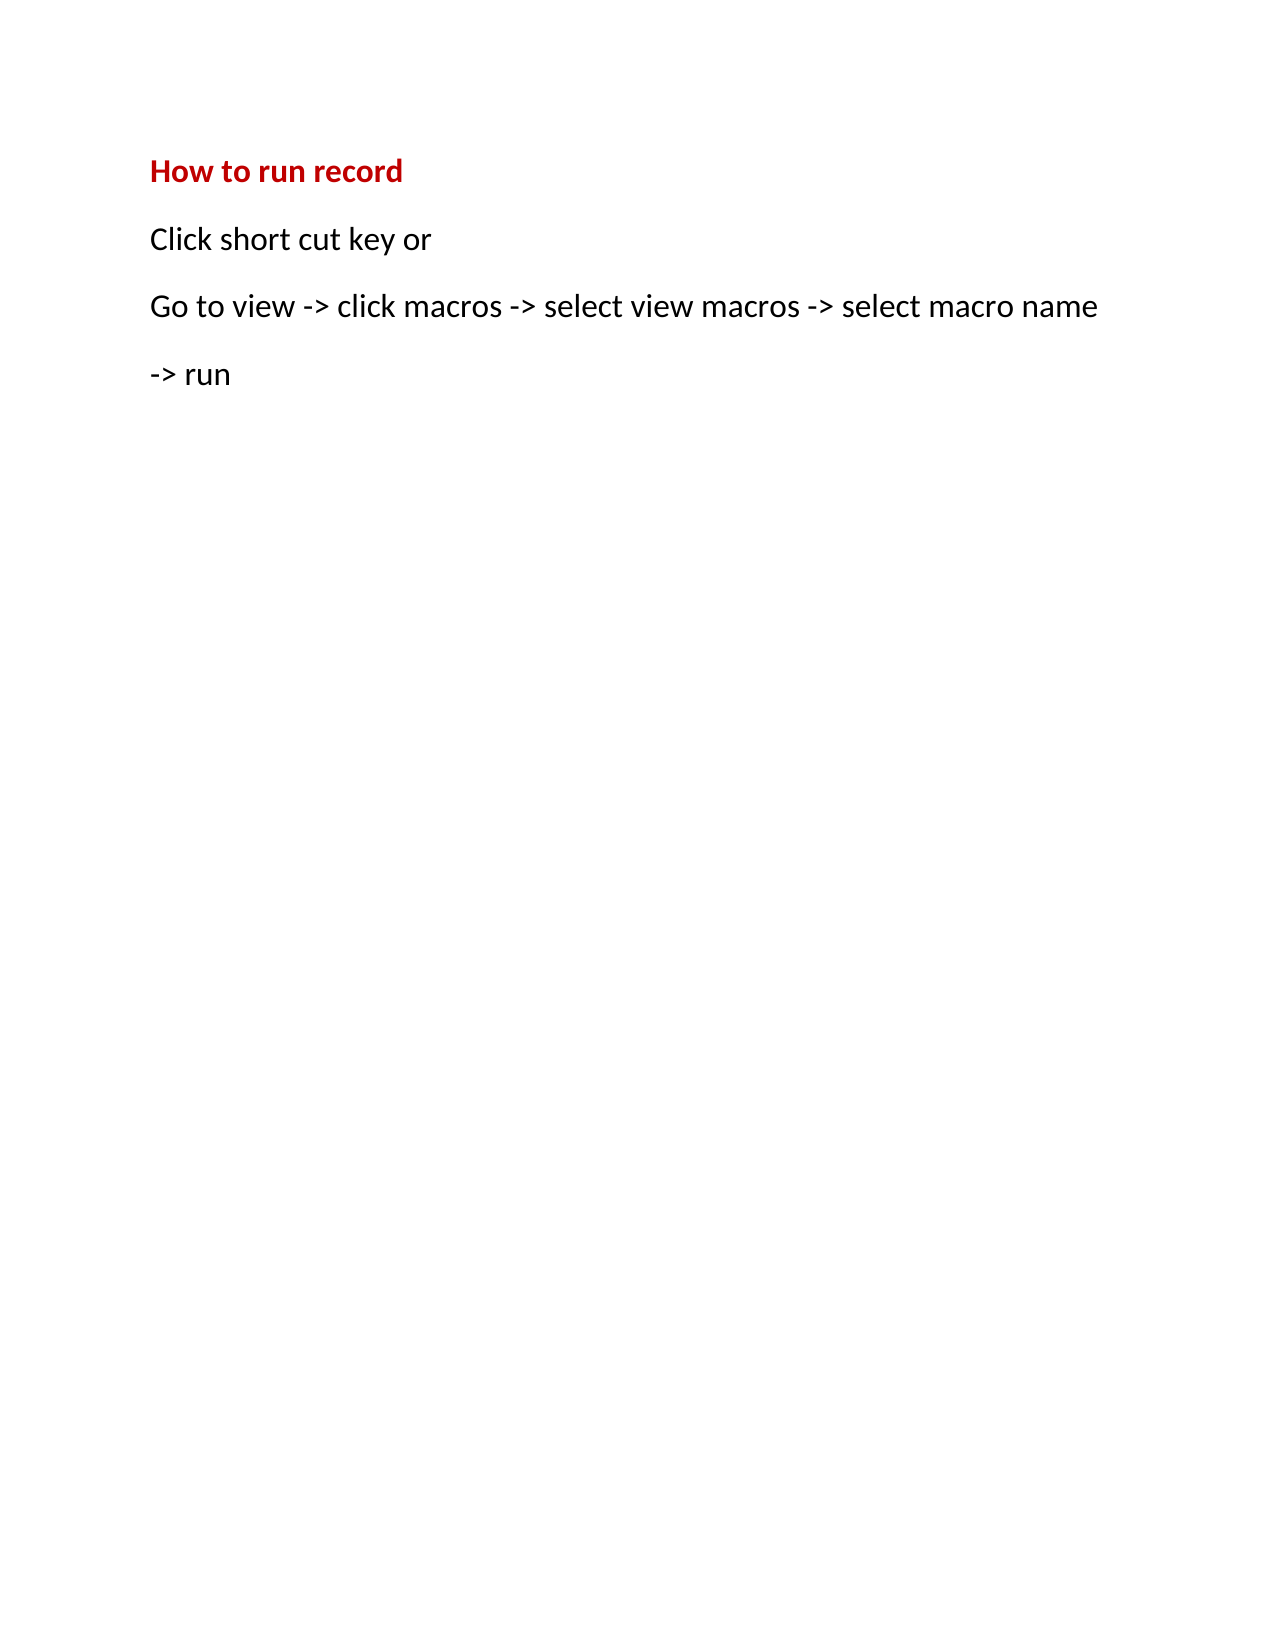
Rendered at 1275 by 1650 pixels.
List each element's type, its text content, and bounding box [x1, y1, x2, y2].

text How to run record [150, 150, 1125, 191]
text Click short cut key or [150, 218, 1125, 258]
text -> run [150, 353, 1125, 393]
text Go to view -> click macros -> select view macros -> select macro name [150, 285, 1125, 326]
